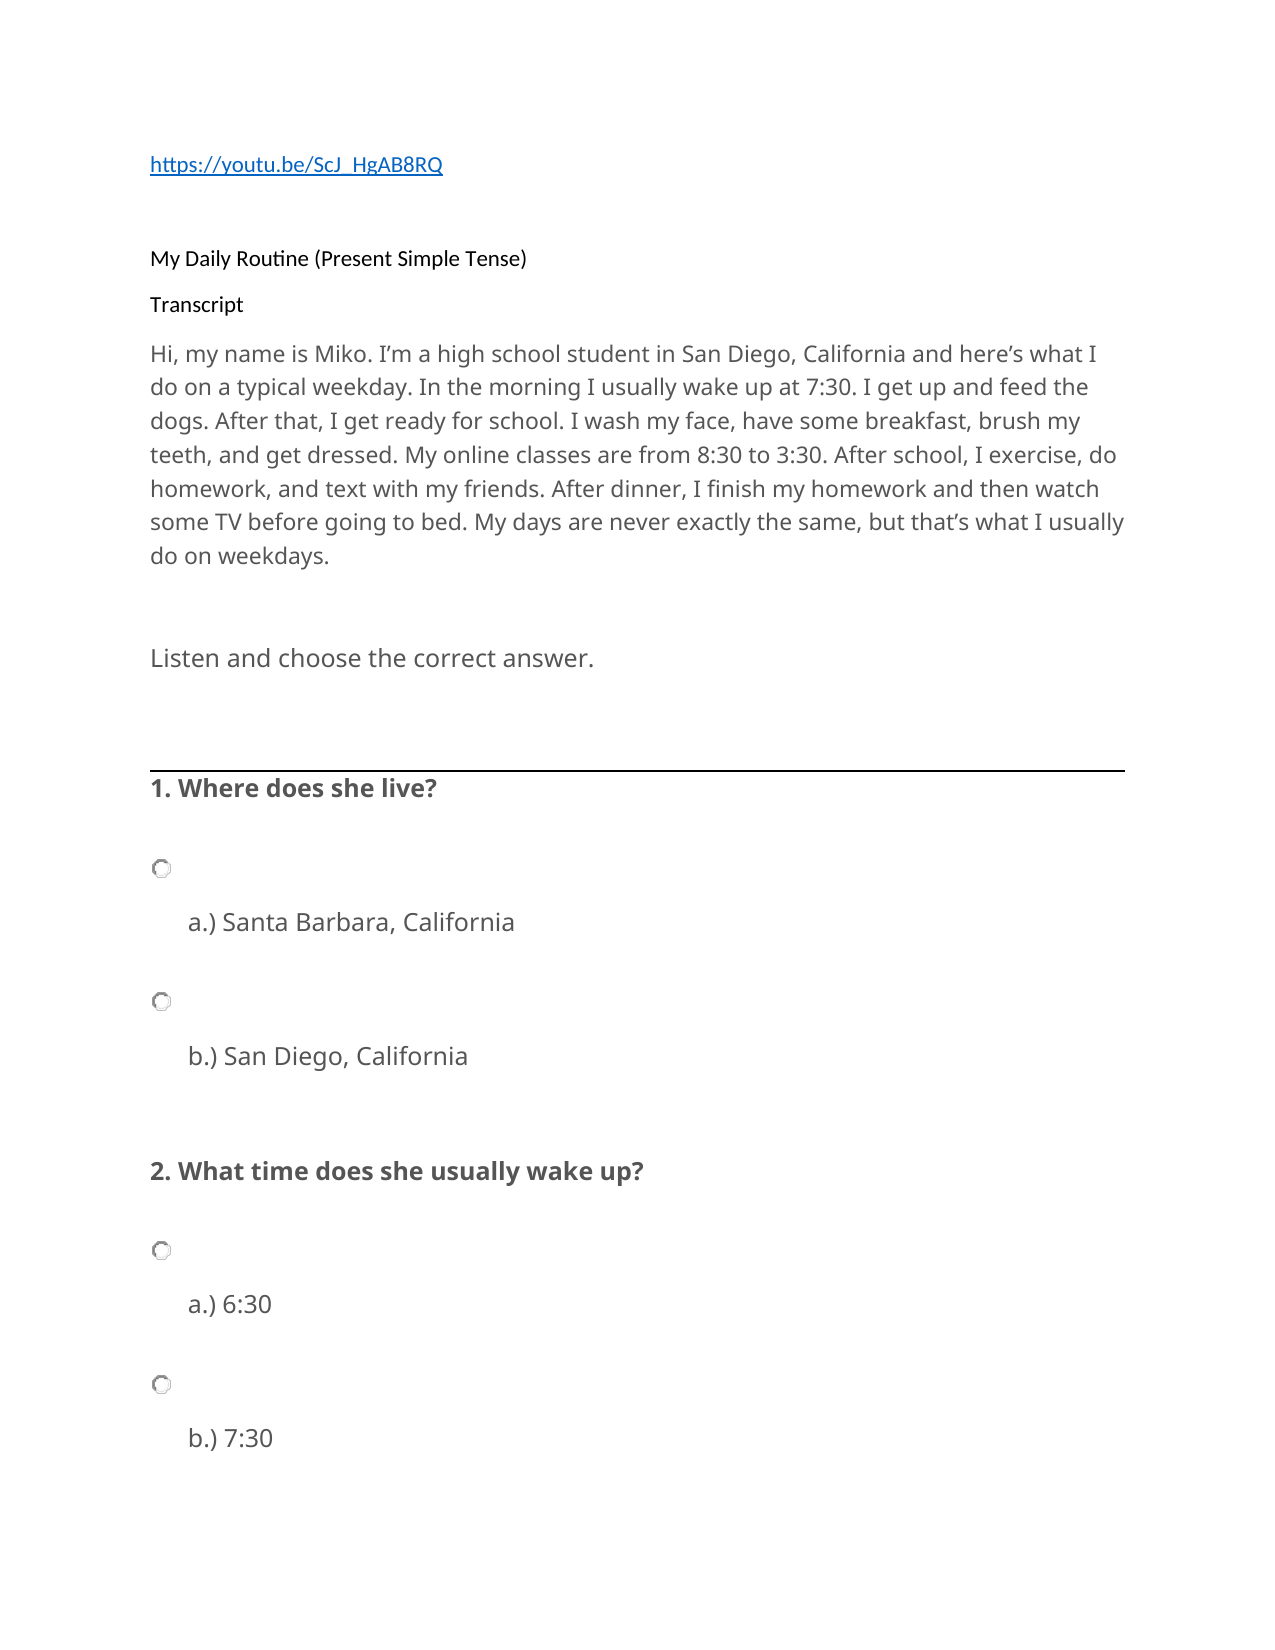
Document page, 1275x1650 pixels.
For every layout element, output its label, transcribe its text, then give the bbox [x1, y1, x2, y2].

text Listen and choose the correct answer. [150, 641, 1125, 770]
text 1. Where does she live? [150, 772, 1125, 805]
text Hi, my name is Miko. I’m a high school student in San Diego, California and here’s what I do on a typical weekday. In the morning I usually wake up at 7:30. I get up and feed the dogs. After that, I get ready for school. I wash my face, have some breakfast, brush my teeth, and get dressed. My online classes are from 8:30 to 3:30. After school, I exercise, do homework, and text with my friends. After dinner, I finish my homework and then watch some TV before going to bed. My days are never exactly the same, but that’s what I usually do on weekdays. [150, 337, 1125, 571]
text b.) 7:30 [150, 1368, 1125, 1455]
text Transcript [150, 291, 1125, 319]
text b.) San Diego, California [150, 986, 1125, 1072]
text My Daily Routine (Present Simple Tense) [150, 244, 1125, 272]
text 2. What time does she usually wake up? [150, 1119, 1125, 1187]
text a.) 6:30 [150, 1234, 1125, 1321]
text https://youtu.be/ScJ_HgAB8RQ [150, 150, 1125, 178]
text a.) Santa Barbara, California [150, 852, 1125, 939]
